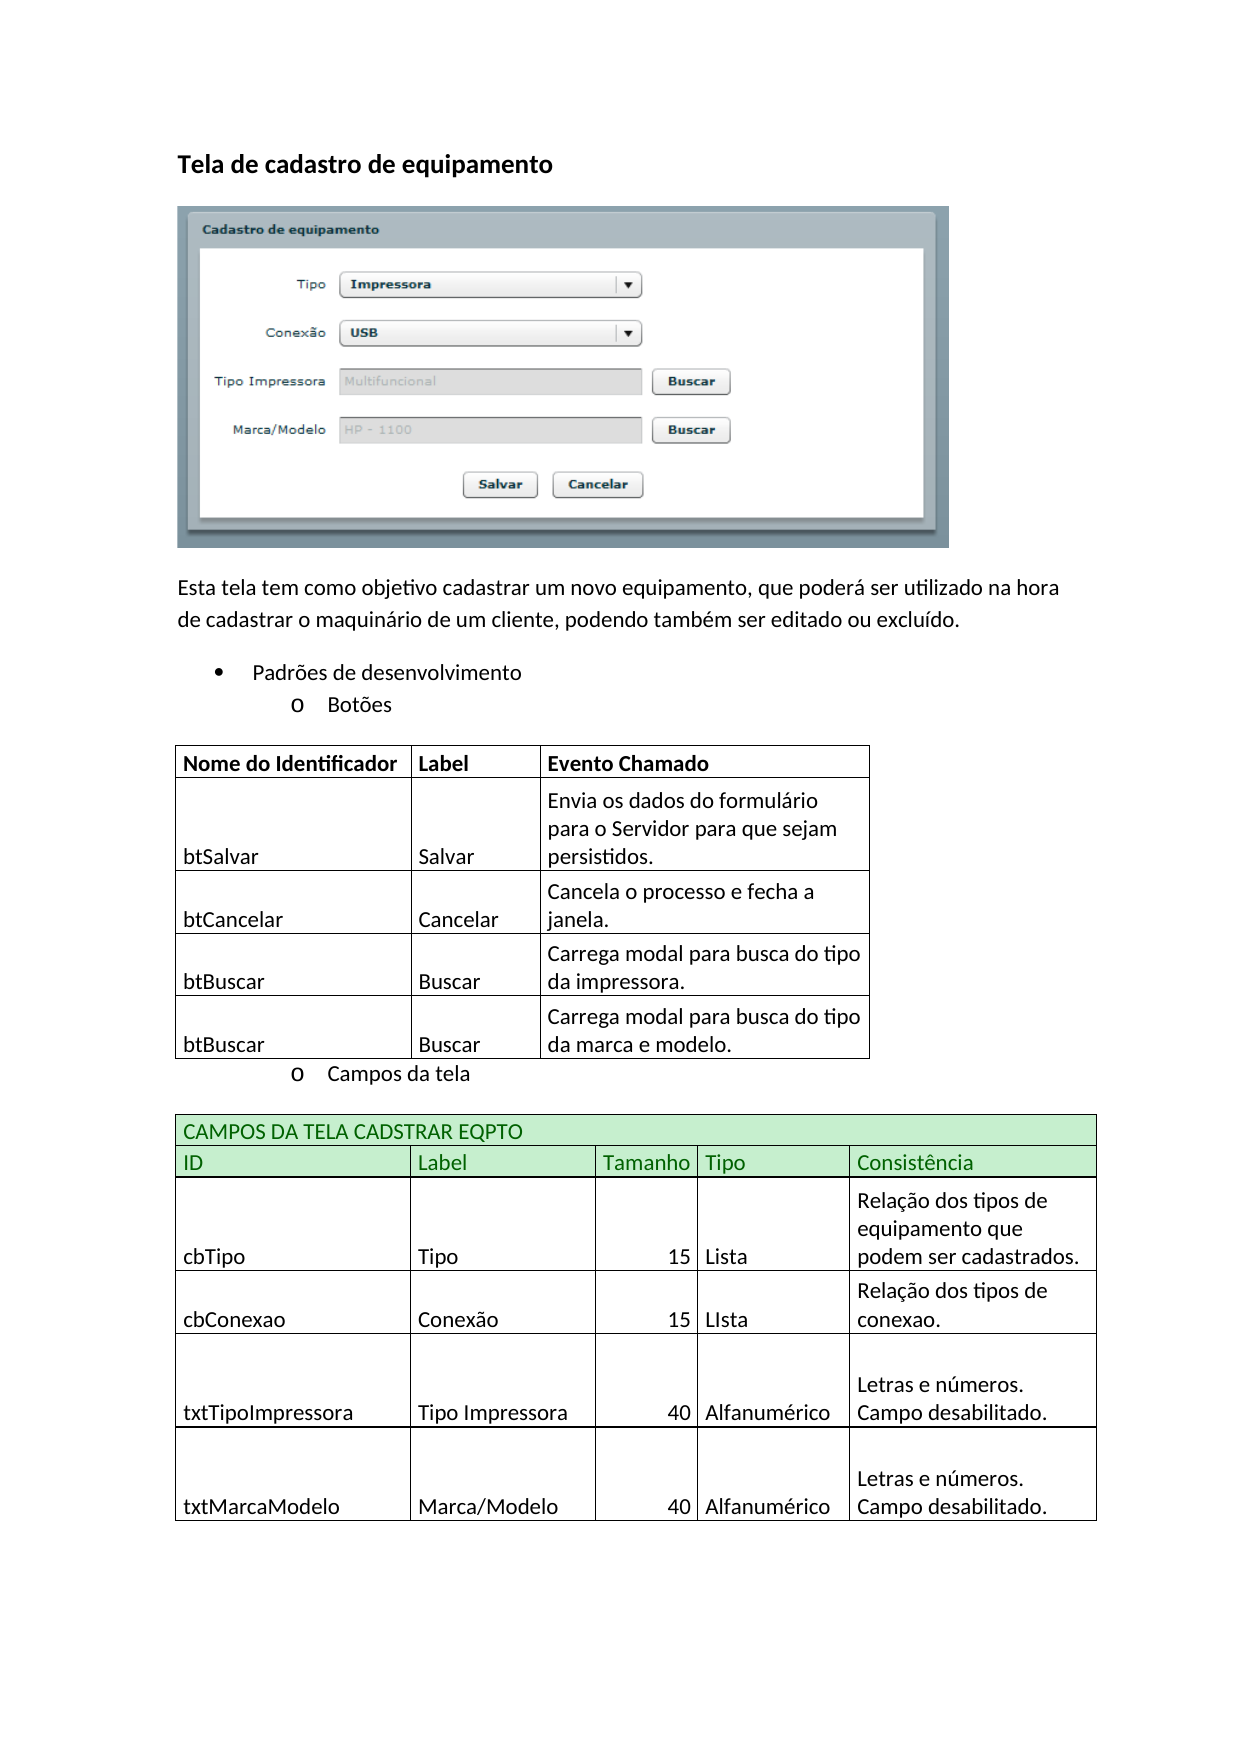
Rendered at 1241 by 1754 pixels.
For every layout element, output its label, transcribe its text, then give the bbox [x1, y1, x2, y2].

table_cell Letras e números. Campo desabilitado. [850, 1334, 1096, 1426]
table_cell Tipo Impressora [411, 1334, 595, 1426]
table_cell ID [176, 1146, 410, 1176]
table_cell Label [411, 1146, 595, 1176]
table_header Evento Chamado [541, 746, 869, 777]
list Botões [290, 690, 1063, 720]
table_cell Carrega modal para busca do tipo da impressora. [541, 934, 869, 995]
table_cell Buscar [412, 934, 540, 995]
list Campos da tela [290, 1059, 1063, 1089]
table_cell LIsta [698, 1271, 849, 1333]
table_cell Carrega modal para busca do tipo da marca e modelo. [541, 996, 869, 1058]
table_cell 40 [596, 1334, 697, 1426]
table_cell btCancelar [176, 871, 411, 933]
table_cell 40 [596, 1428, 697, 1520]
table_cell Lista [698, 1178, 849, 1270]
table_cell txtTipoImpressora [176, 1334, 410, 1426]
table_cell Letras e números. Campo desabilitado. [850, 1428, 1096, 1520]
table_cell cbConexao [176, 1271, 410, 1333]
table_cell 15 [596, 1271, 697, 1333]
text Tela de cadastro de equipamento [177, 148, 1063, 181]
table_cell cbTipo [176, 1178, 410, 1270]
table_cell Tipo [698, 1146, 849, 1176]
table_cell btBuscar [176, 996, 411, 1058]
table_header CAMPOS DA TELA CADSTRAR EQPTO [176, 1115, 1096, 1145]
table_cell Tipo [411, 1178, 595, 1270]
table_cell Envia os dados do formulário para o Servidor para que sejam persistidos. [541, 778, 869, 870]
table_header Nome do Identificador [176, 746, 411, 777]
list Padrões de desenvolvimento [215, 658, 1063, 686]
table_cell Buscar [412, 996, 540, 1058]
table_header Label [412, 746, 540, 777]
table_cell btSalvar [176, 778, 411, 870]
table_cell Marca/Modelo [411, 1428, 595, 1520]
table_cell txtMarcaModelo [176, 1428, 410, 1520]
table_cell Cancelar [412, 871, 540, 933]
table_cell btBuscar [176, 934, 411, 995]
picture [177, 206, 949, 548]
table_cell Consistência [850, 1146, 1096, 1176]
table_cell Salvar [412, 778, 540, 870]
table_cell Conexão [411, 1271, 595, 1333]
table_cell Relação dos tipos de equipamento que podem ser cadastrados. [850, 1178, 1096, 1270]
table_cell 15 [596, 1178, 697, 1270]
table_cell Alfanumérico [698, 1334, 849, 1426]
table_cell Cancela o processo e fecha a janela. [541, 871, 869, 933]
table_cell Relação dos tipos de conexao. [850, 1271, 1096, 1333]
text Esta tela tem como objetivo cadastrar um novo equipamento, que poderá ser utilizado na hora de cadastrar o maquinário de um cliente, podendo também ser editado ou excluído. [177, 573, 1063, 633]
table_cell Alfanumérico [698, 1428, 849, 1520]
table_cell Tamanho [596, 1146, 697, 1176]
